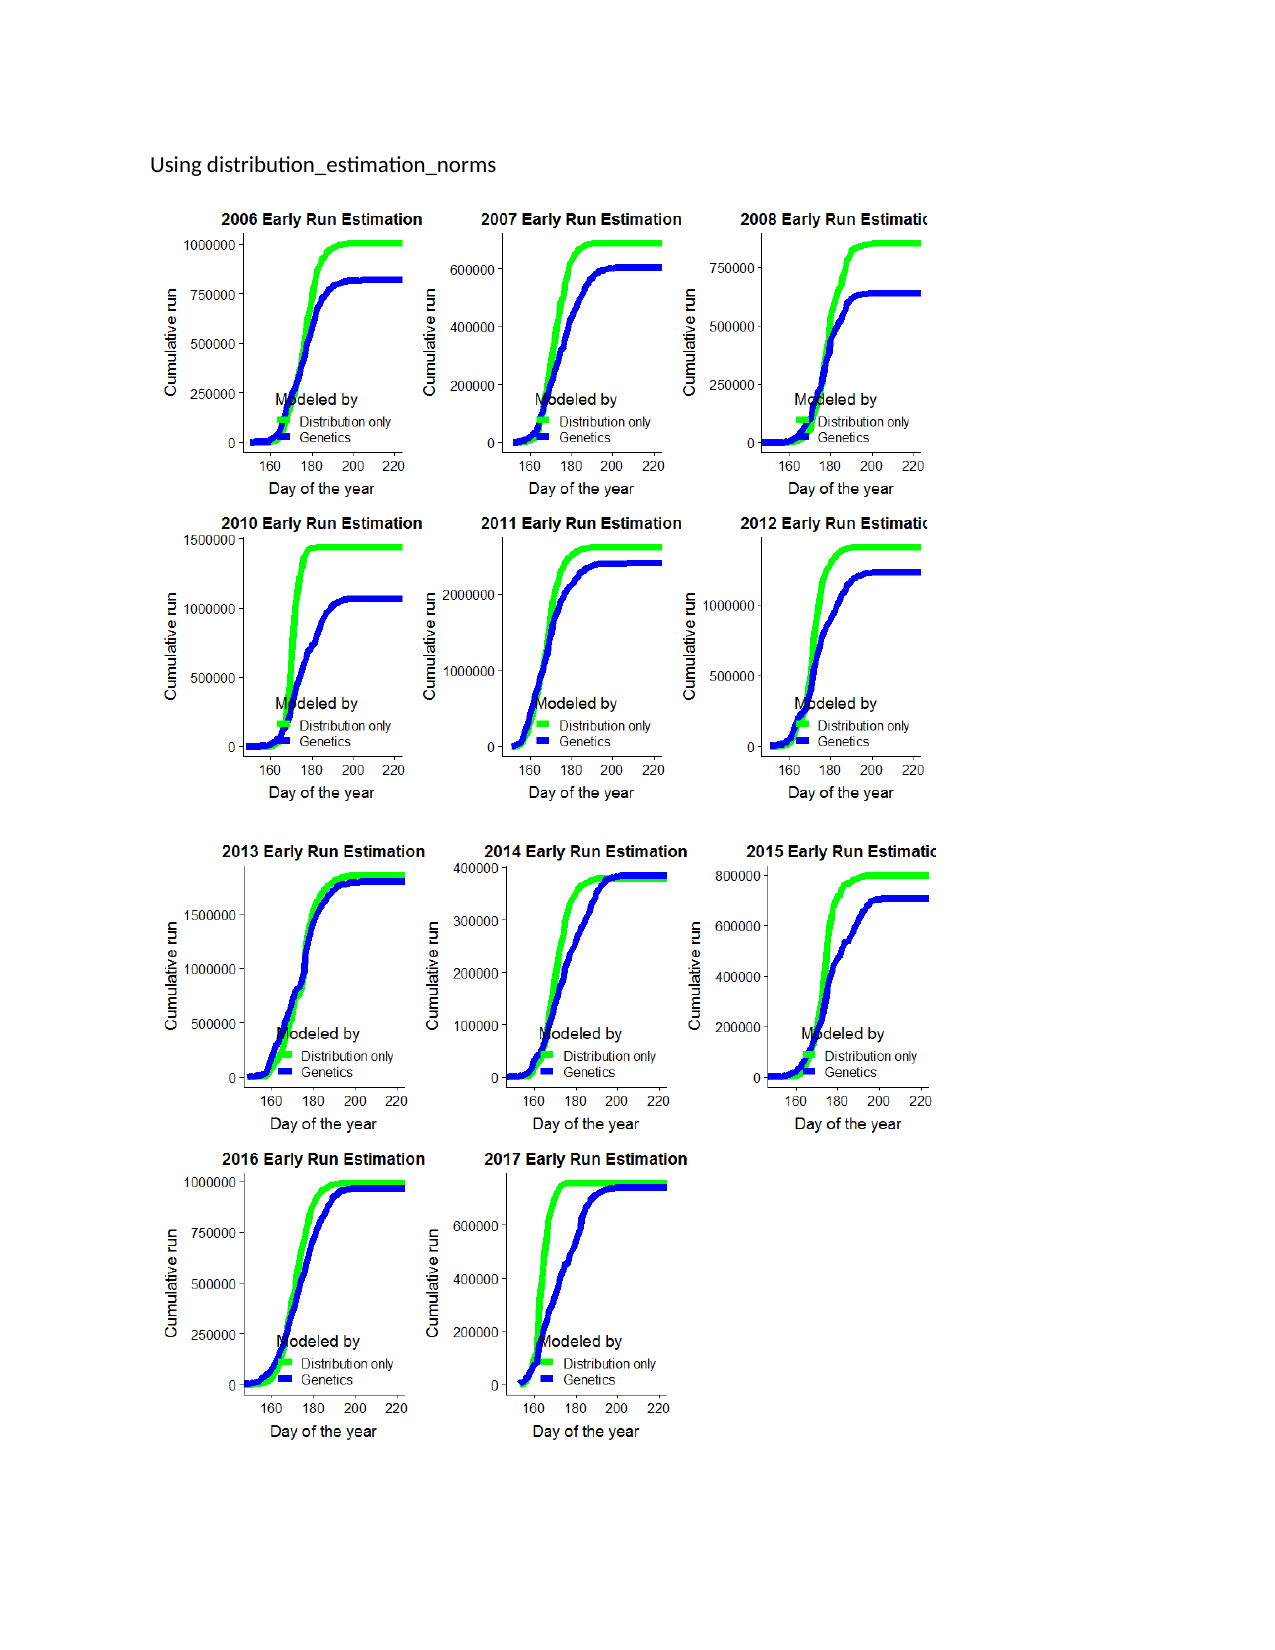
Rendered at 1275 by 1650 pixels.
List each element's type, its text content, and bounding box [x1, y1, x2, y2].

picture [150, 834, 936, 1449]
text Using distribution_estimation_norms [150, 150, 1125, 178]
picture [150, 203, 928, 810]
